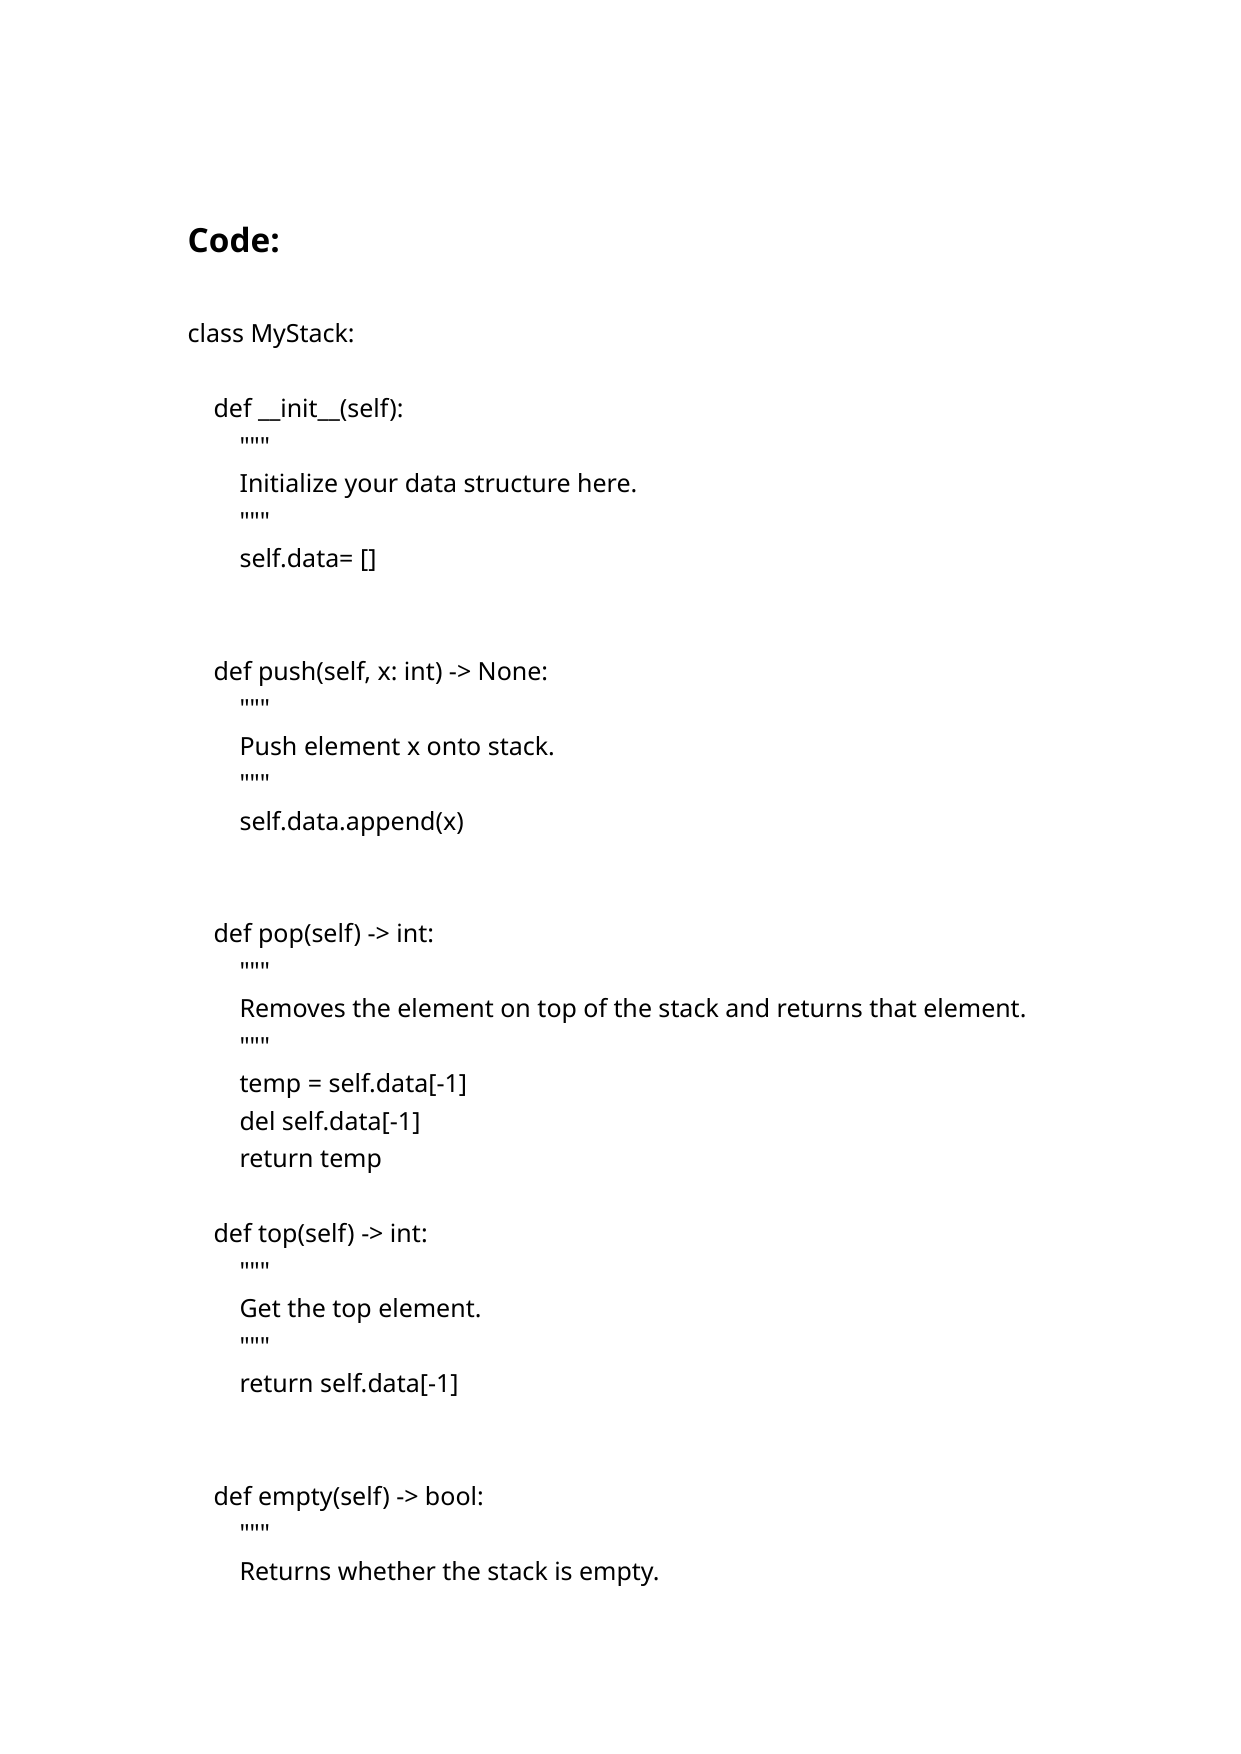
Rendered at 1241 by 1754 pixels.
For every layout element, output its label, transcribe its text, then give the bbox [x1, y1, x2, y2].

text Initialize your data structure here. [187, 464, 1053, 502]
text def __init__(self): [187, 389, 1053, 427]
text """ [187, 502, 1053, 539]
text """ [187, 1252, 1053, 1289]
text Returns whether the stack is empty. [187, 1552, 1053, 1589]
text """ [187, 1027, 1053, 1064]
text temp = self.data[-1] [187, 1064, 1053, 1102]
text """ [187, 764, 1053, 802]
text def empty(self) -> bool: [187, 1477, 1053, 1514]
text return self.data[-1] [187, 1364, 1053, 1402]
text """ [187, 427, 1053, 464]
text """ [187, 1514, 1053, 1552]
text return temp [187, 1139, 1053, 1177]
text def push(self, x: int) -> None: [187, 652, 1053, 689]
text Code: [187, 202, 1053, 277]
text Get the top element. [187, 1289, 1053, 1327]
text def top(self) -> int: [187, 1214, 1053, 1252]
text Push element x onto stack. [187, 727, 1053, 764]
text del self.data[-1] [187, 1102, 1053, 1139]
text """ [187, 1327, 1053, 1364]
text self.data.append(x) [187, 802, 1053, 839]
text def pop(self) -> int: [187, 914, 1053, 952]
text class MyStack: [187, 314, 1053, 352]
text self.data= [] [187, 539, 1053, 577]
text Removes the element on top of the stack and returns that element. [187, 989, 1053, 1027]
text """ [187, 952, 1053, 989]
text """ [187, 689, 1053, 727]
